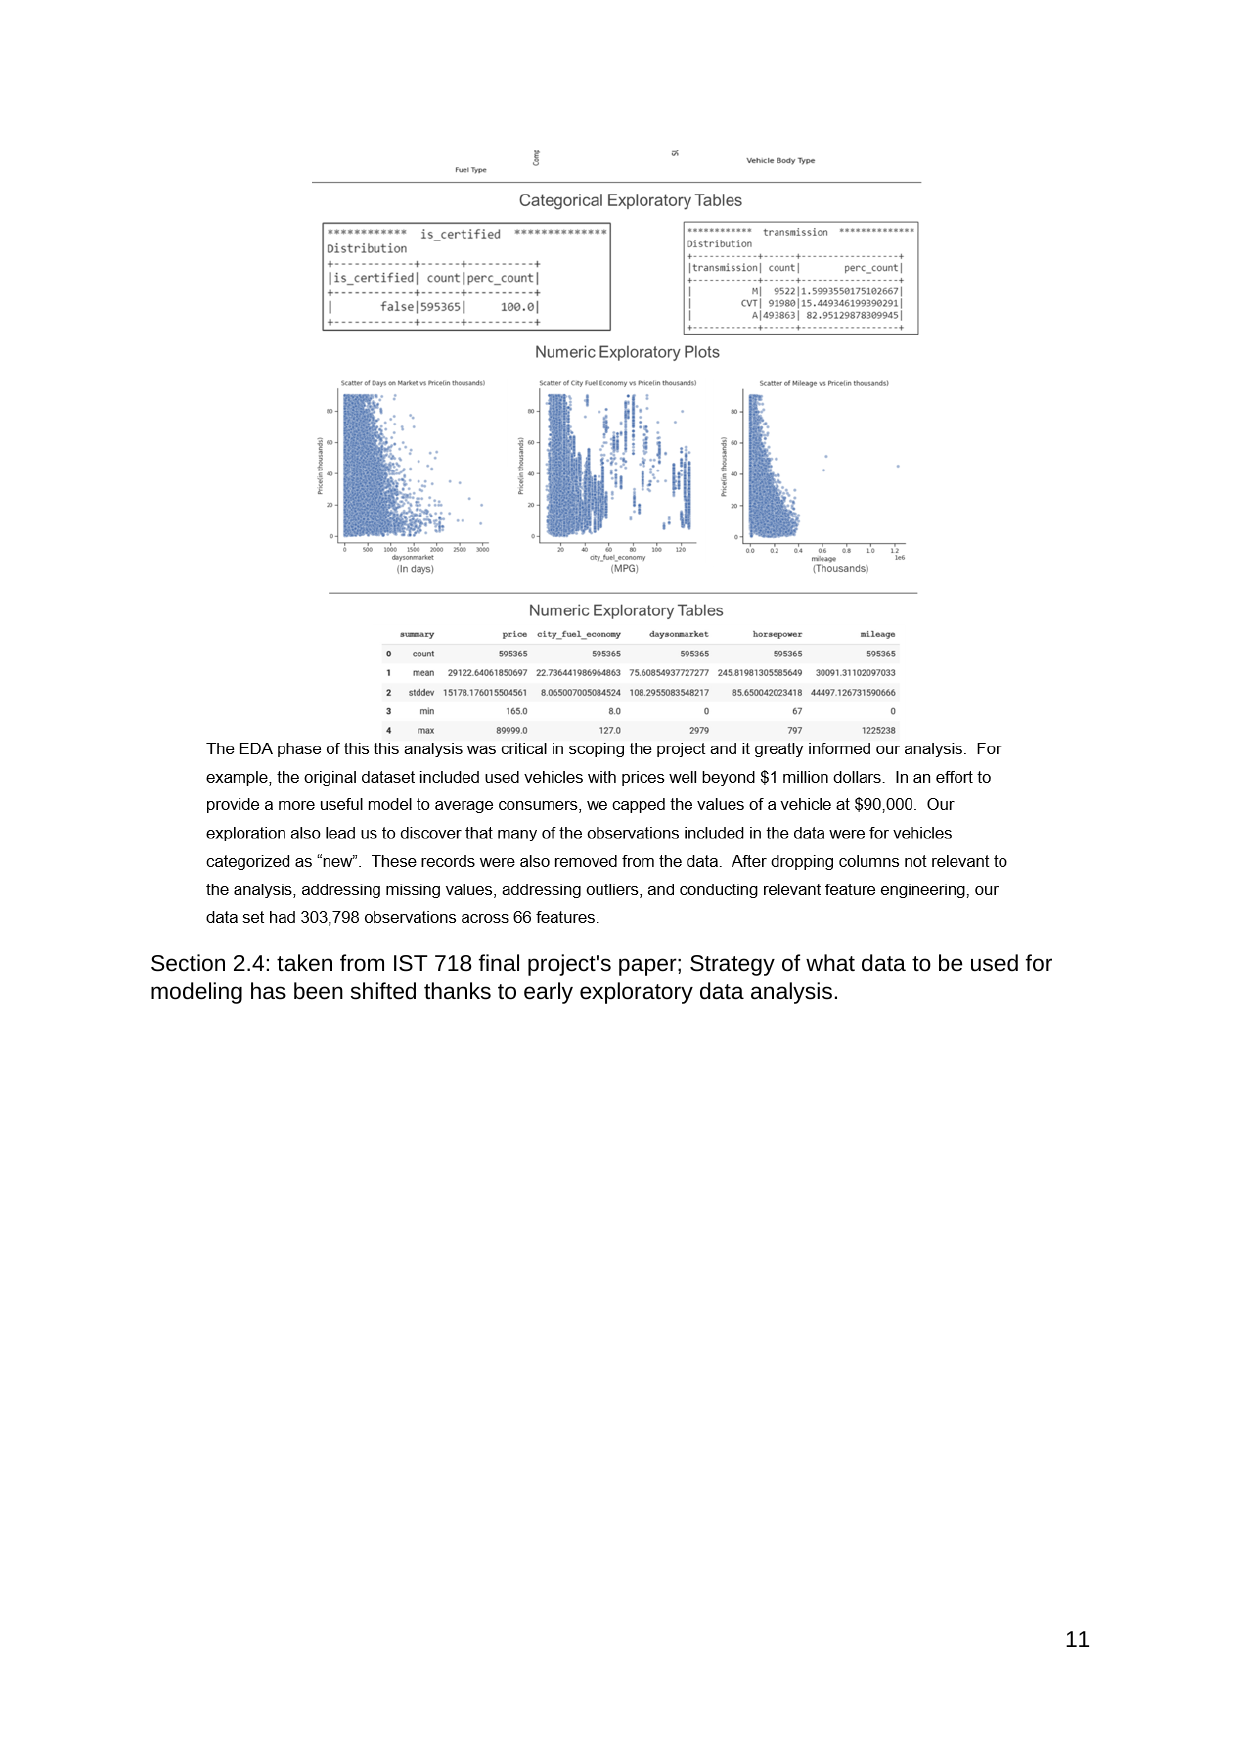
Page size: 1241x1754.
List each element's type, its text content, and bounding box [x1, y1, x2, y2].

picture [150, 150, 1091, 931]
text Section 2.4: taken from IST 718 final project's paper; Strategy of what data to be used for modeling has been shifted thanks to early exploratory data analysis. [150, 950, 1090, 1004]
